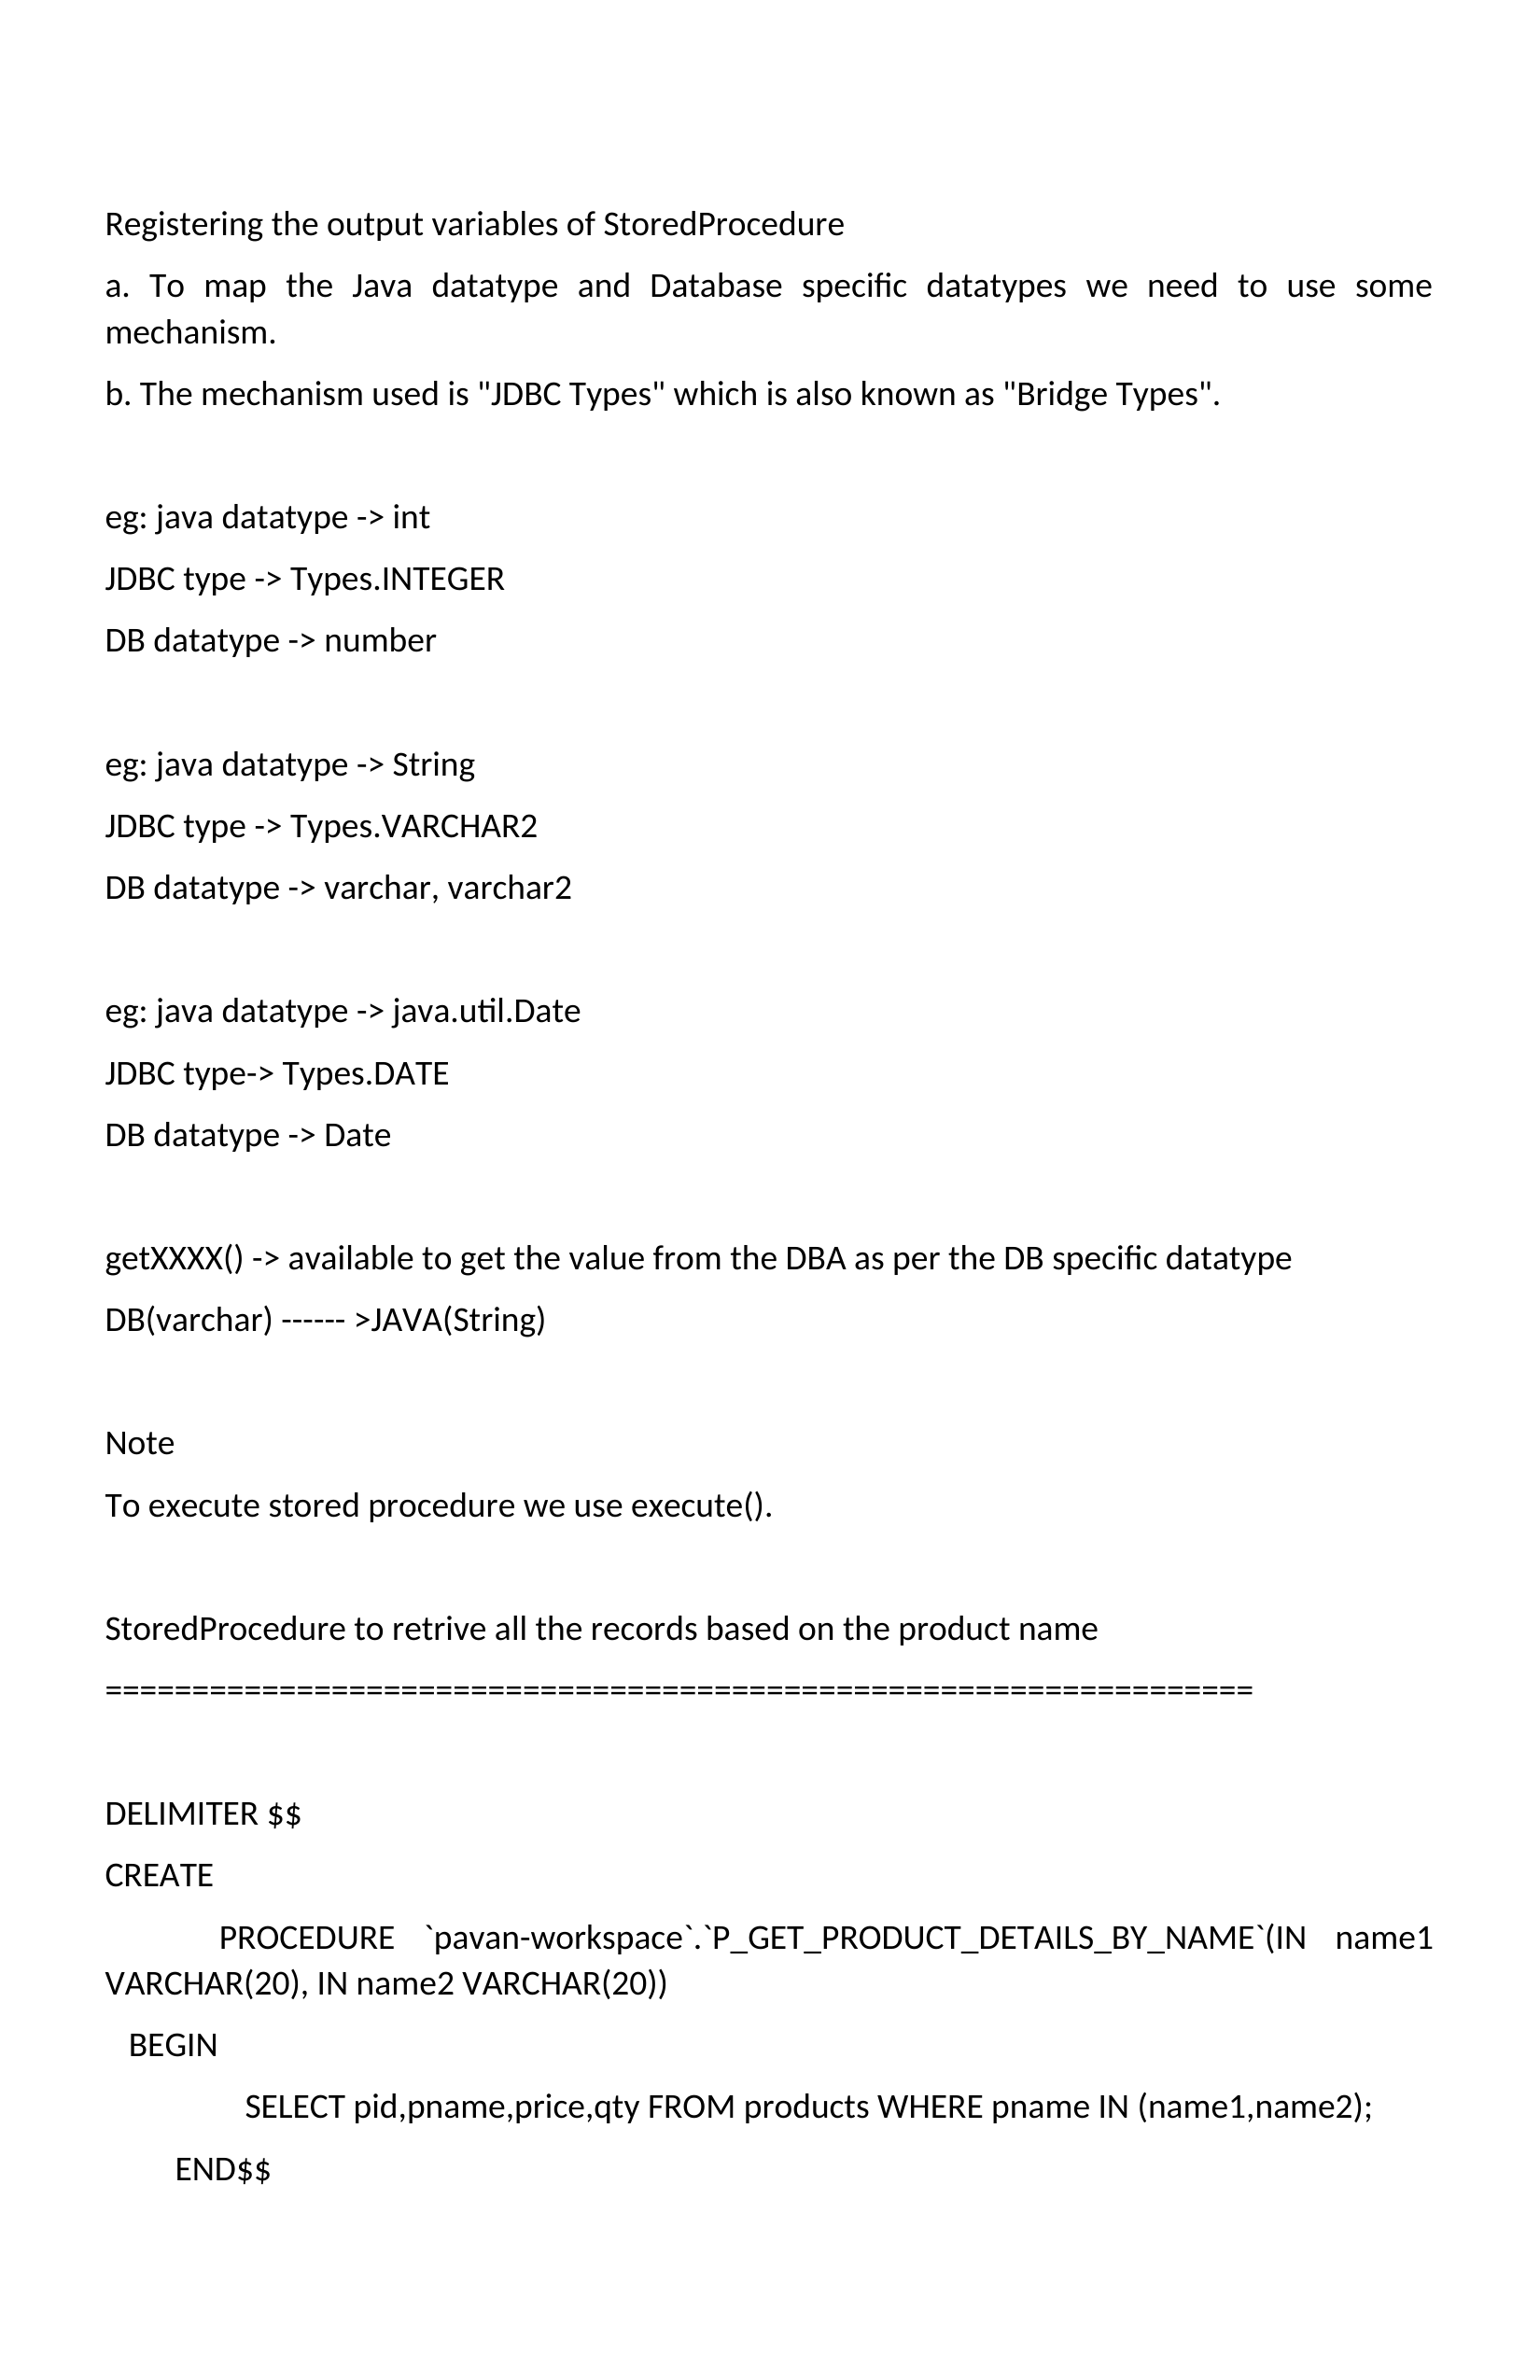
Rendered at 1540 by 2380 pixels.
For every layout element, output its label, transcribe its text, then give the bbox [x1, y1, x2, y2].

text DB(varchar) ------ >JAVA(String) [105, 1297, 1435, 1340]
text JDBC type -> Types.VARCHAR2 [105, 804, 1435, 847]
text ================================================================== [105, 1668, 1435, 1711]
text To execute stored procedure we use execute(). [105, 1482, 1435, 1525]
text eg: java datatype -> int [105, 495, 1435, 538]
text DB datatype -> number [105, 618, 1435, 661]
text BEGIN [105, 2023, 1435, 2065]
text DB datatype -> varchar, varchar2 [105, 865, 1435, 908]
text DELIMITER $$ [105, 1791, 1435, 1834]
text DB datatype -> Date [105, 1113, 1435, 1155]
text eg: java datatype -> java.util.Date [105, 988, 1435, 1031]
text b. The mechanism used is "JDBC Types" which is also known as "Bridge Types". [105, 371, 1435, 414]
text SELECT pid,pname,price,qty FROM products WHERE pname IN (name1,name2); [105, 2084, 1435, 2127]
text JDBC type -> Types.INTEGER [105, 556, 1435, 599]
text END$$ [105, 2146, 1435, 2189]
text Note [105, 1421, 1435, 1463]
text JDBC type-> Types.DATE [105, 1051, 1435, 1093]
text CREATE [105, 1853, 1435, 1896]
text a. To map the Java datatype and Database specific datatypes we need to use some mechanism. [105, 263, 1435, 353]
text StoredProcedure to retrive all the records based on the product name [105, 1606, 1435, 1649]
text getXXXX() -> available to get the value from the DBA as per the DB specific datatype [105, 1236, 1435, 1279]
text eg: java datatype -> String [105, 742, 1435, 785]
text PROCEDURE `pavan-workspace`.`P_GET_PRODUCT_DETAILS_BY_NAME`(IN name1 VARCHAR(20), IN name2 VARCHAR(20)) [105, 1915, 1435, 2004]
text Registering the output variables of StoredProcedure [105, 202, 1435, 245]
